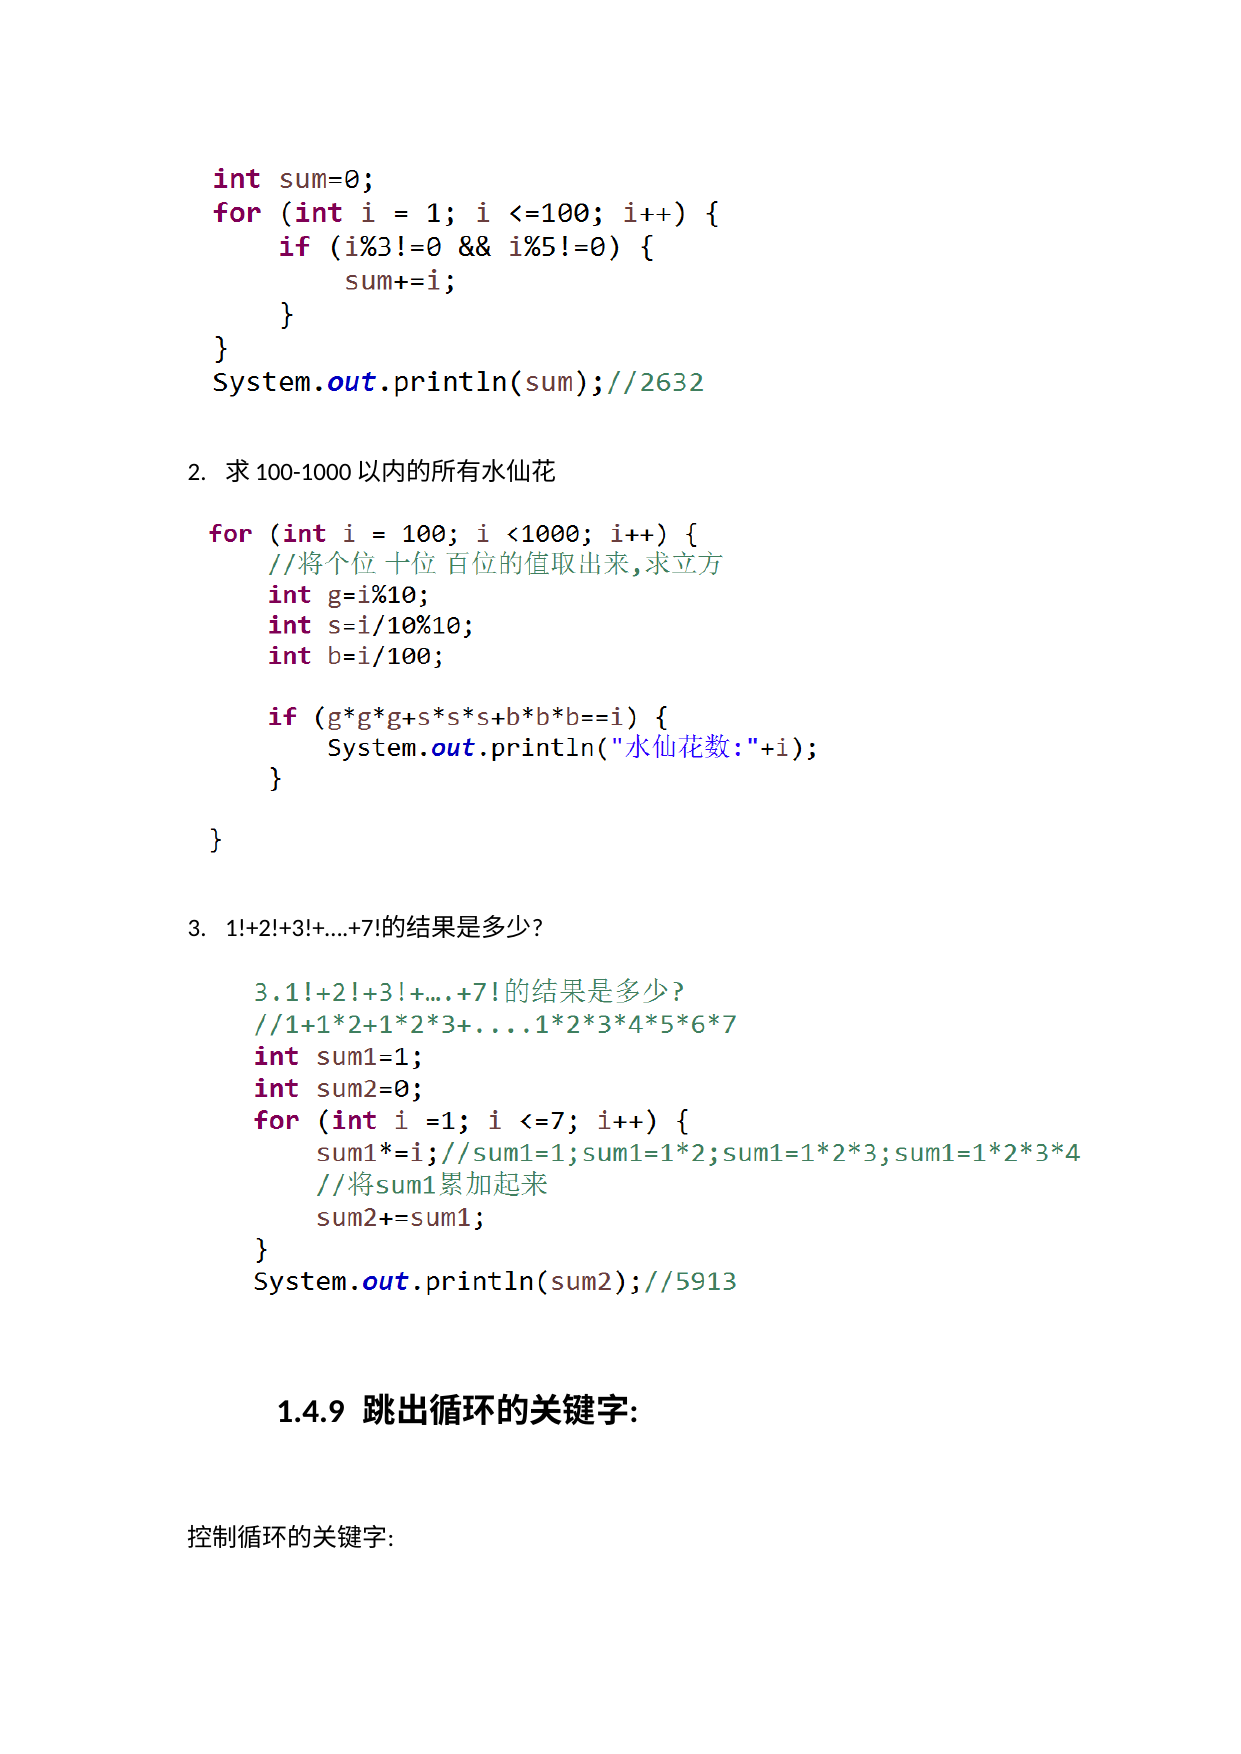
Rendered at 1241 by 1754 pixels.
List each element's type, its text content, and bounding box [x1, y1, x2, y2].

subtitle 跳出循环的关键字: [276, 1376, 1053, 1441]
picture [225, 976, 1090, 1319]
text 控制循环的关键字: [187, 1503, 1053, 1568]
list 1!+2!+3!+….+7!的结果是多少? [187, 893, 1053, 958]
list 求100-1000以内的所有水仙花 [187, 437, 1053, 502]
picture [187, 520, 863, 862]
picture [193, 162, 868, 397]
